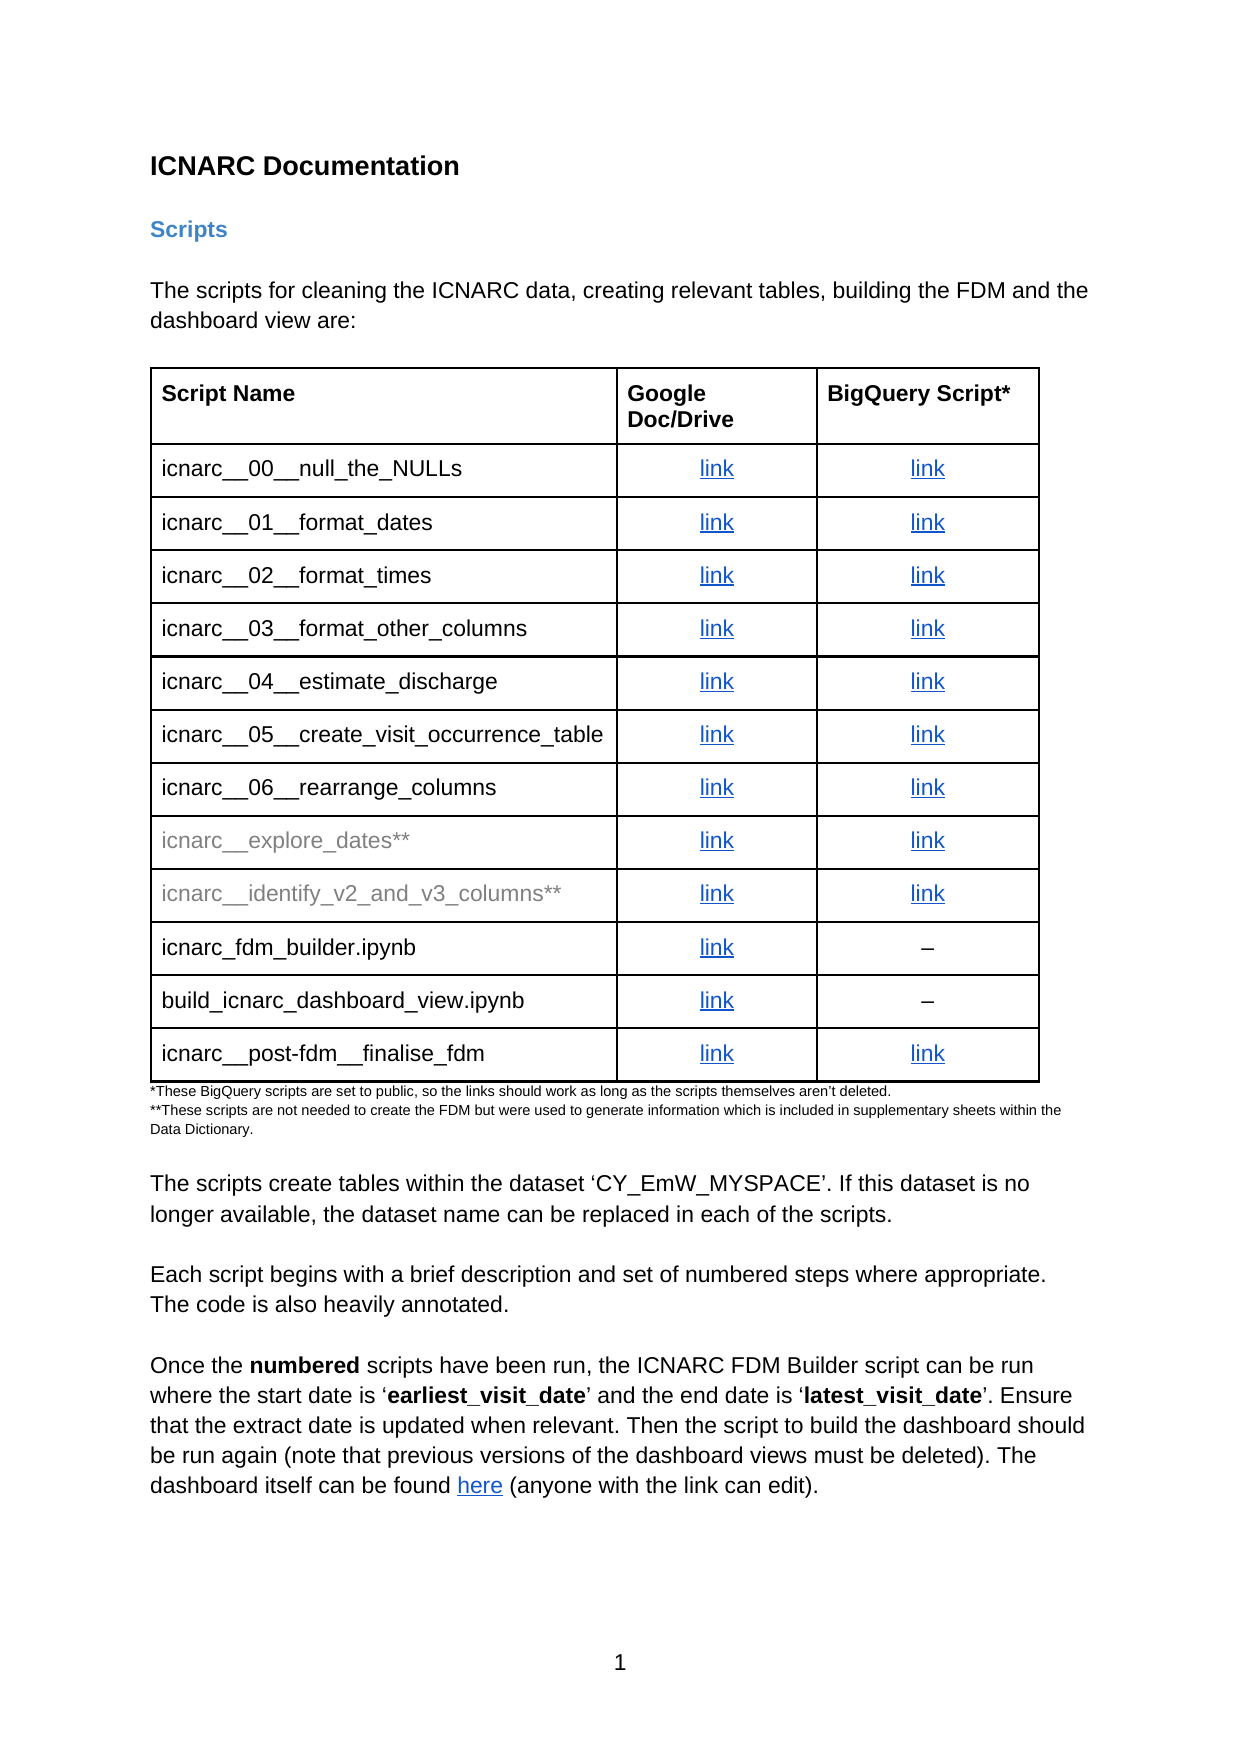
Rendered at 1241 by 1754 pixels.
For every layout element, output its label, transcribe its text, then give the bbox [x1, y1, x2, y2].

text *These BigQuery scripts are set to public, so the links should work as long as the scripts themselves aren’t deleted. [150, 1082, 1090, 1099]
table_cell link [618, 923, 816, 974]
table_cell link [618, 711, 816, 762]
table_cell link [618, 604, 816, 655]
table_cell link [618, 817, 816, 868]
table_cell icnarc__02__format_times [152, 551, 616, 602]
table_cell – [818, 976, 1038, 1027]
table_cell link [618, 870, 816, 921]
table_cell link [618, 1029, 816, 1080]
subtitle Scripts [150, 216, 1090, 242]
table_header Script Name [152, 369, 616, 443]
table_cell icnarc__03__format_other_columns [152, 604, 616, 655]
text The scripts for cleaning the ICNARC data, creating relevant tables, building the FDM and the dashboard view are: [150, 277, 1090, 333]
table_cell link [818, 445, 1038, 496]
table_cell icnarc__post-fdm__finalise_fdm [152, 1029, 616, 1080]
title ICNARC Documentation [150, 150, 1090, 181]
table_cell link [818, 711, 1038, 762]
table_cell link [618, 498, 816, 549]
table_cell icnarc__05__create_visit_occurrence_table [152, 711, 616, 762]
table_cell link [818, 498, 1038, 549]
text **These scripts are not needed to create the FDM but were used to generate information which is included in supplementary sheets within the Data Dictionary. [150, 1102, 1090, 1138]
table_cell icnarc__06__rearrange_columns [152, 764, 616, 815]
table_cell link [618, 551, 816, 602]
table_header BigQuery Script* [818, 369, 1038, 443]
text The scripts create tables within the dataset ‘CY_EmW_MYSPACE’. If this dataset is no longer available, the dataset name can be replaced in each of the scripts. [150, 1170, 1090, 1227]
text Each script begins with a brief description and set of numbered steps where appropriate. The code is also heavily annotated. [150, 1261, 1090, 1318]
table_cell build_icnarc_dashboard_view.ipynb [152, 976, 616, 1027]
table_cell icnarc__explore_dates** [152, 817, 616, 868]
table_cell link [618, 764, 816, 815]
table_cell link [818, 817, 1038, 868]
table_cell link [818, 551, 1038, 602]
table_cell link [818, 658, 1038, 708]
table_cell link [818, 764, 1038, 815]
table_cell icnarc__01__format_dates [152, 498, 616, 549]
table_cell link [818, 870, 1038, 921]
table_cell link [818, 604, 1038, 655]
table_cell link [618, 658, 816, 708]
table_cell link [618, 976, 816, 1027]
table_cell icnarc__04__estimate_discharge [152, 658, 616, 708]
table_cell link [818, 1029, 1038, 1080]
table_cell – [818, 923, 1038, 974]
table_cell icnarc__00__null_the_NULLs [152, 445, 616, 496]
table_cell link [618, 445, 816, 496]
text Once the numbered scripts have been run, the ICNARC FDM Builder script can be run where the start date is ‘earliest_visit_date’ and the end date is ‘latest_visit_date’. Ensure that the extract date is updated when relevant. Then the script to build the dashboard should be run again (note that previous versions of the dashboard views must be deleted). The dashboard itself can be found here (anyone with the link can edit). [150, 1352, 1090, 1499]
table_cell icnarc_fdm_builder.ipynb [152, 923, 616, 974]
table_header Google Doc/Drive [618, 369, 816, 443]
table_cell icnarc__identify_v2_and_v3_columns** [152, 870, 616, 921]
